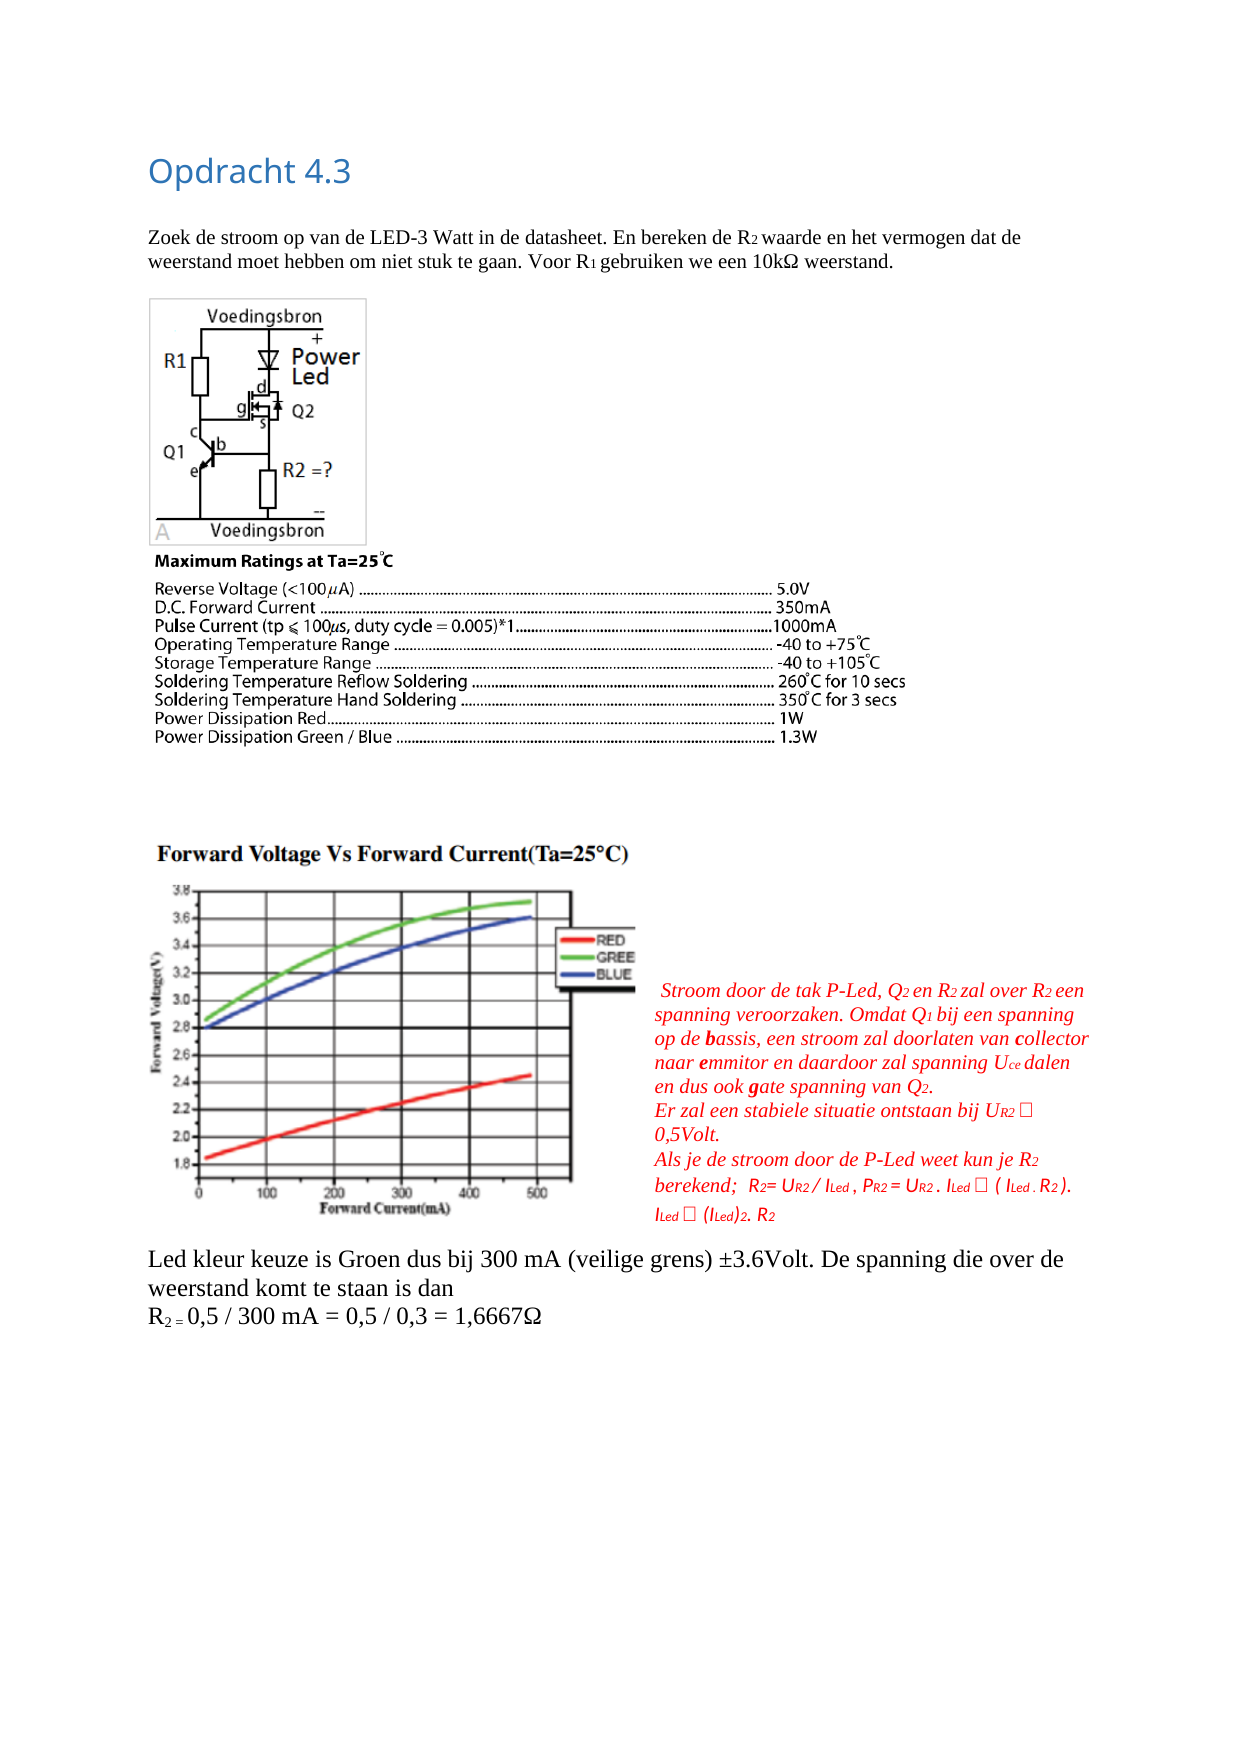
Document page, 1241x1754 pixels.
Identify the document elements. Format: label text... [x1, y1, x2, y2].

text Er zal een stabiele situatie ontstaan bij UR2 􀀀 0,5Volt. [636, 1098, 1093, 1146]
text Stroom door de tak P-Led, Q2 en R2 zal over R2 een spanning veroorzaken. Omdat Q1 bij een spanning op de bassis, een stroom zal doorlaten van collector naar emmitor en daardoor zal spanning Uce dalen en dus ook gate spanning van Q2. [636, 978, 1093, 1098]
picture [147, 548, 911, 748]
subtitle Opdracht 4.3 [148, 148, 1093, 193]
text Als je de stroom door de P-Led weet kun je R2 berekend; R2= UR2 / ILed , PR2 = UR2 . ILed 􀀀 ( ILed . R2 ). ILed 􀀀 (ILed)2. R2 [148, 1146, 1093, 1227]
text Led kleur keuze is Groen dus bij 300 mA (veilige grens) ±3.6Volt. De spanning die over de weerstand komt te staan is dan [148, 1244, 1093, 1301]
text R2 = 0,5 / 300 mA = 0,5 / 0,3 = 1,6667Ω [148, 1301, 1093, 1330]
picture [147, 834, 636, 1217]
text Zoek de stroom op van de LED-3 Watt in de datasheet. En bereken de R2 waarde en het vermogen dat de weerstand moet hebben om niet stuk te gaan. Voor R1 gebruiken we een 10kΩ weerstand. [148, 225, 1093, 273]
